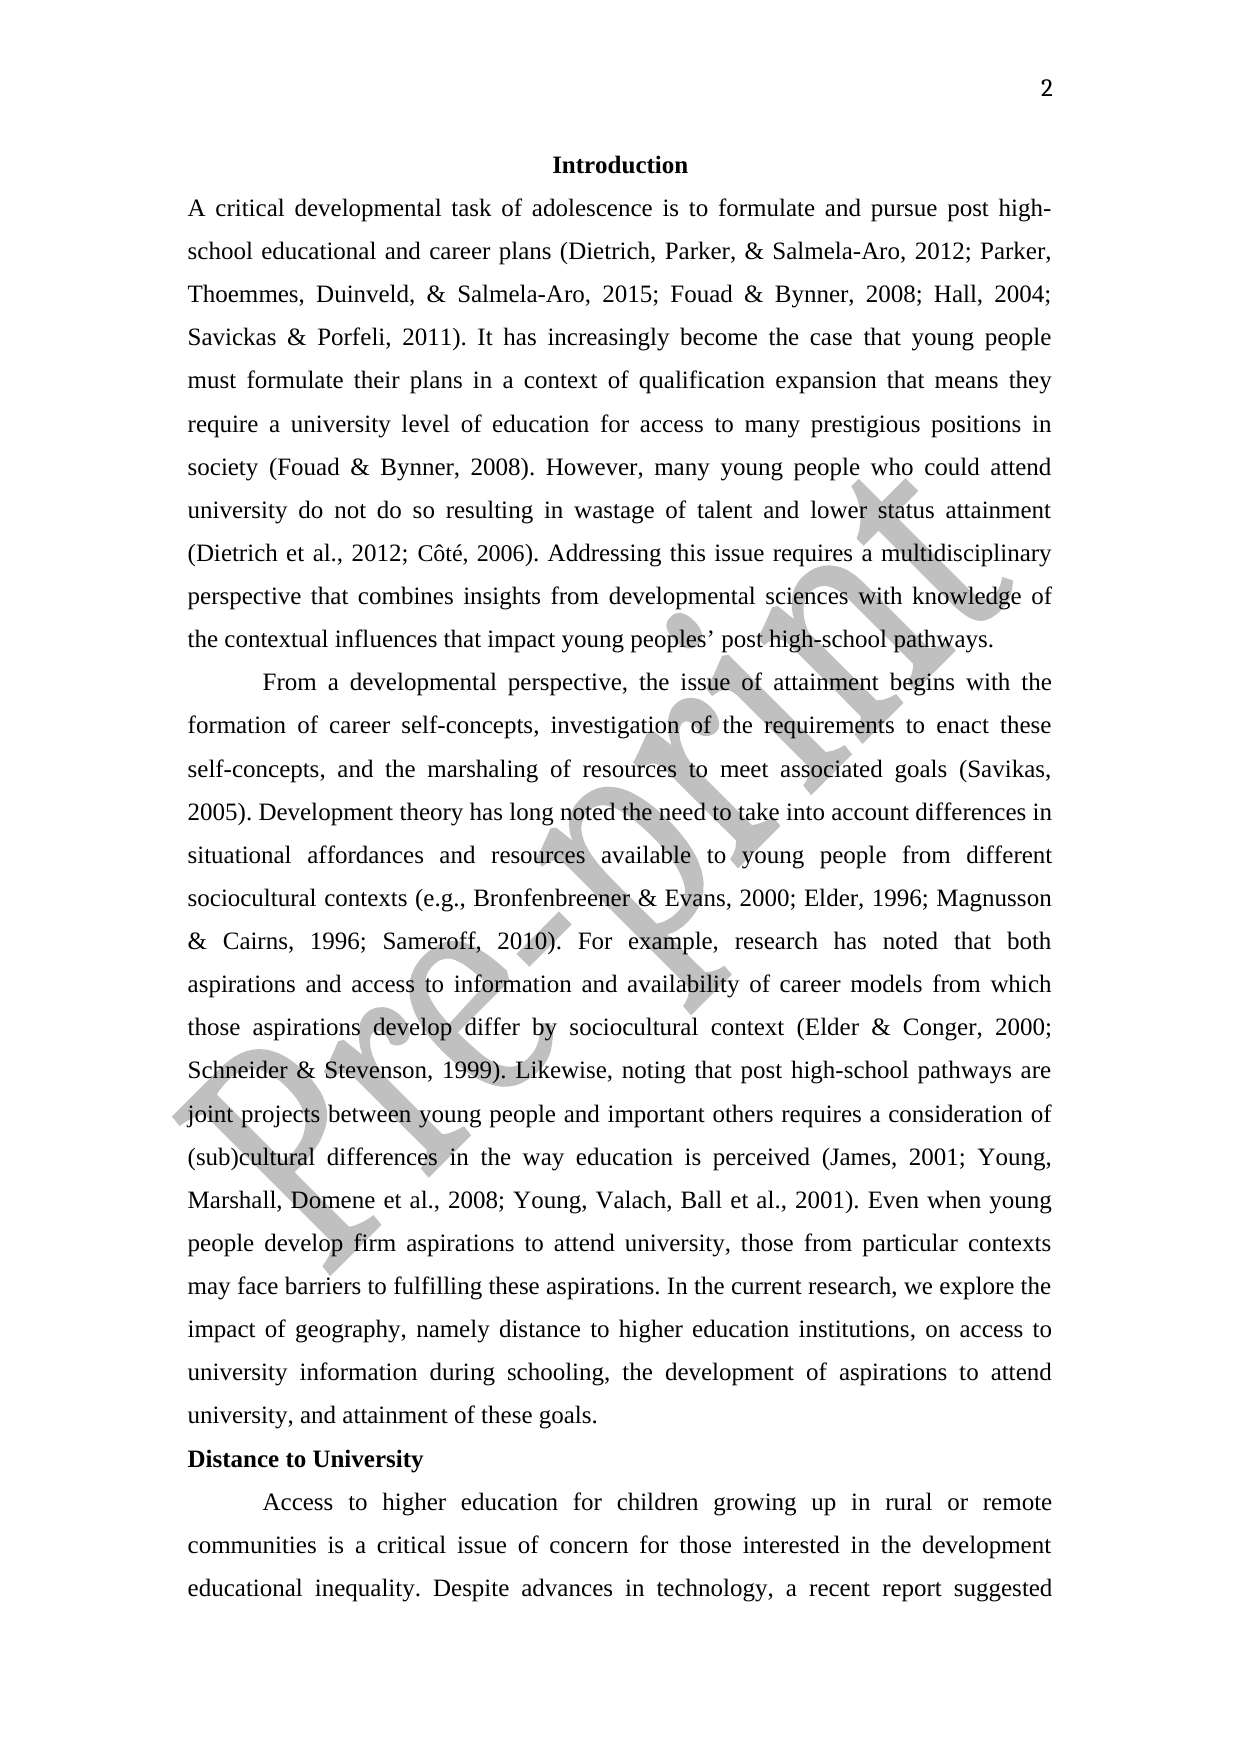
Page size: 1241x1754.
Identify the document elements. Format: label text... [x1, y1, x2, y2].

text From a developmental perspective, the issue of attainment begins with the formation of career self-concepts, investigation of the requirements to enact these self-concepts, and the marshaling of resources to meet associated goals (Savikas, 2005). Development theory has long noted the need to take into account differences in situational affordances and resources available to young people from different sociocultural contexts (e.g., Bronfenbreener & Evans, 2000; Elder, 1996; Magnusson & Cairns, 1996; Sameroff, 2010). For example, research has noted that both aspirations and access to information and availability of career models from which those aspirations develop differ by sociocultural context (Elder & Conger, 2000; Schneider & Stevenson, 1999). Likewise, noting that post high-school pathways are joint projects between young people and important others requires a consideration of (sub)cultural differences in the way education is perceived (James, 2001; Young, Marshall, Domene et al., 2008; Young, Valach, Ball et al., 2001). Even when young people develop firm aspirations to attend university, those from particular contexts may face barriers to fulfilling these aspirations. In the current research, we explore the impact of geography, namely distance to higher education institutions, on access to university information during schooling, the development of aspirations to attend university, and attainment of these goals. [187, 667, 1053, 1429]
text Introduction [187, 150, 1053, 179]
text A critical developmental task of adolescence is to formulate and pursue post high-school educational and career plans (Dietrich, Parker, & Salmela-Aro, 2012; Parker, Thoemmes, Duinveld, & Salmela-Aro, 2015; Fouad & Bynner, 2008; Hall, 2004; Savickas & Porfeli, 2011). It has increasingly become the case that young people must formulate their plans in a context of qualification expansion that means they require a university level of education for access to many prestigious positions in society (Fouad & Bynner, 2008). However, many young people who could attend university do not do so resulting in wastage of talent and lower status attainment (Dietrich et al., 2012; Côté, 2006). Addressing this issue requires a multidisciplinary perspective that combines insights from developmental sciences with knowledge of the contextual influences that impact young peoples’ post high-school pathways. [187, 193, 1053, 653]
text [187, 1487, 1053, 1602]
text Distance to University [187, 1444, 1053, 1472]
